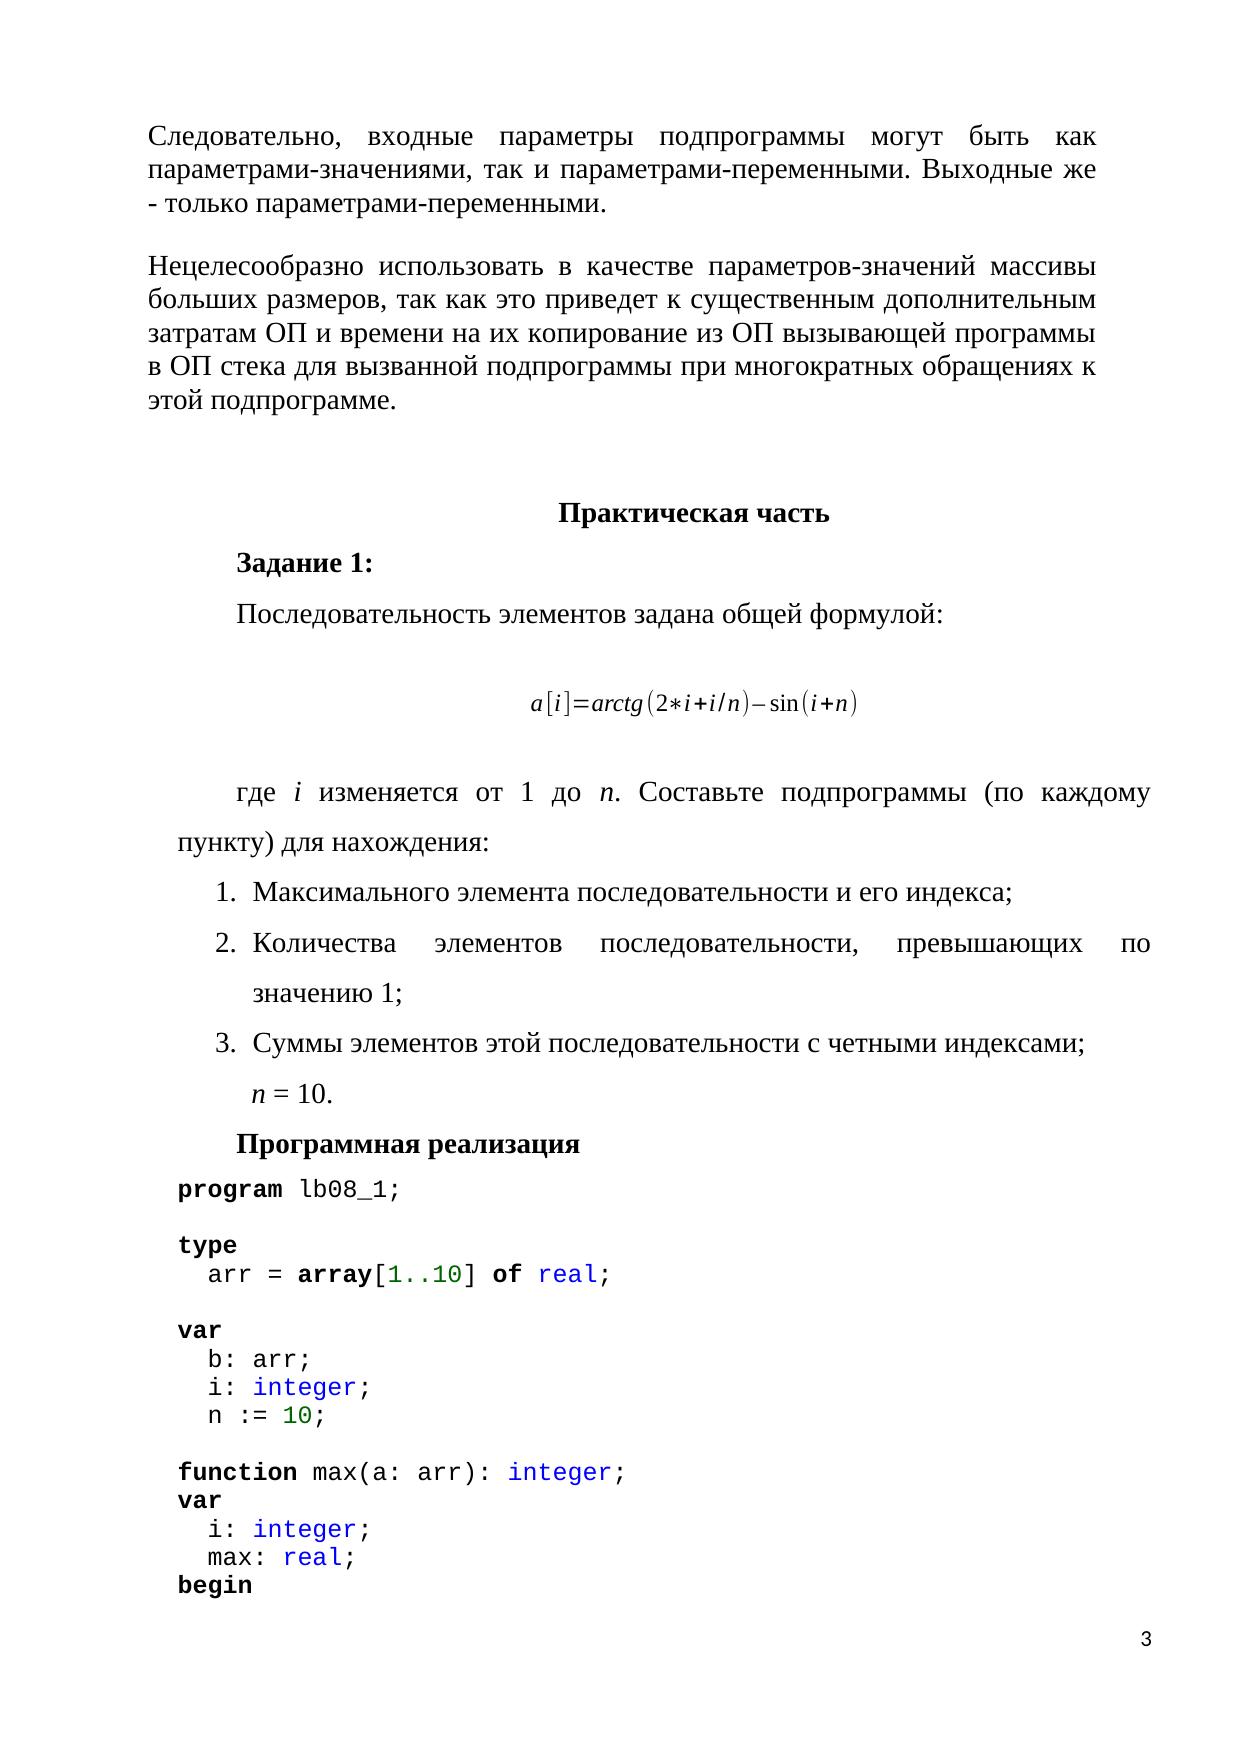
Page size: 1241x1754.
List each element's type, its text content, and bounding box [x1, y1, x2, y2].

text Задание 1: [177, 545, 1152, 579]
text Практическая часть [177, 495, 1152, 529]
text Программная реализация [177, 1126, 1152, 1160]
text n = 10. [177, 1076, 1152, 1109]
text n := 10; [177, 1403, 1152, 1431]
text i: integer; [177, 1516, 1152, 1545]
text type [177, 1233, 1152, 1261]
text i: integer; [177, 1375, 1152, 1403]
text Последовательность элементов задана общей формулой: [177, 596, 1152, 629]
text begin [177, 1573, 1152, 1601]
text arr = array[1..10] of real; [177, 1261, 1152, 1290]
text где i изменяется от 1 до n. Составьте подпрограммы (по каждому пункту) для нахождения: [177, 774, 1152, 858]
text function max(a: arr): integer; [177, 1460, 1152, 1488]
list Количества элементов последовательности, превышающих по значению 1; [215, 925, 1152, 1009]
text var [177, 1318, 1152, 1346]
text var [177, 1488, 1152, 1516]
text Следовательно, входные параметры подпрограммы могут быть как параметрами-значениями, так и параметрами-переменными. Выходные же - только параметрами-переменными. [148, 118, 1097, 219]
list Максимального элемента последовательности и его индекса; [215, 874, 1152, 908]
text max: real; [177, 1545, 1152, 1573]
text program lb08_1; [177, 1176, 1152, 1205]
text Нецелесообразно использовать в качестве параметров-значений массивы больших размеров, так как это приведет к существенным дополнительным затратам ОП и времени на их копирование из ОП вызывающей программы в ОП стека для вызванной подпрограммы при многократных обращениях к этой подпрограмме. [148, 248, 1097, 416]
text b: arr; [177, 1346, 1152, 1375]
list Суммы элементов этой последовательности с четными индексами; [215, 1026, 1152, 1059]
